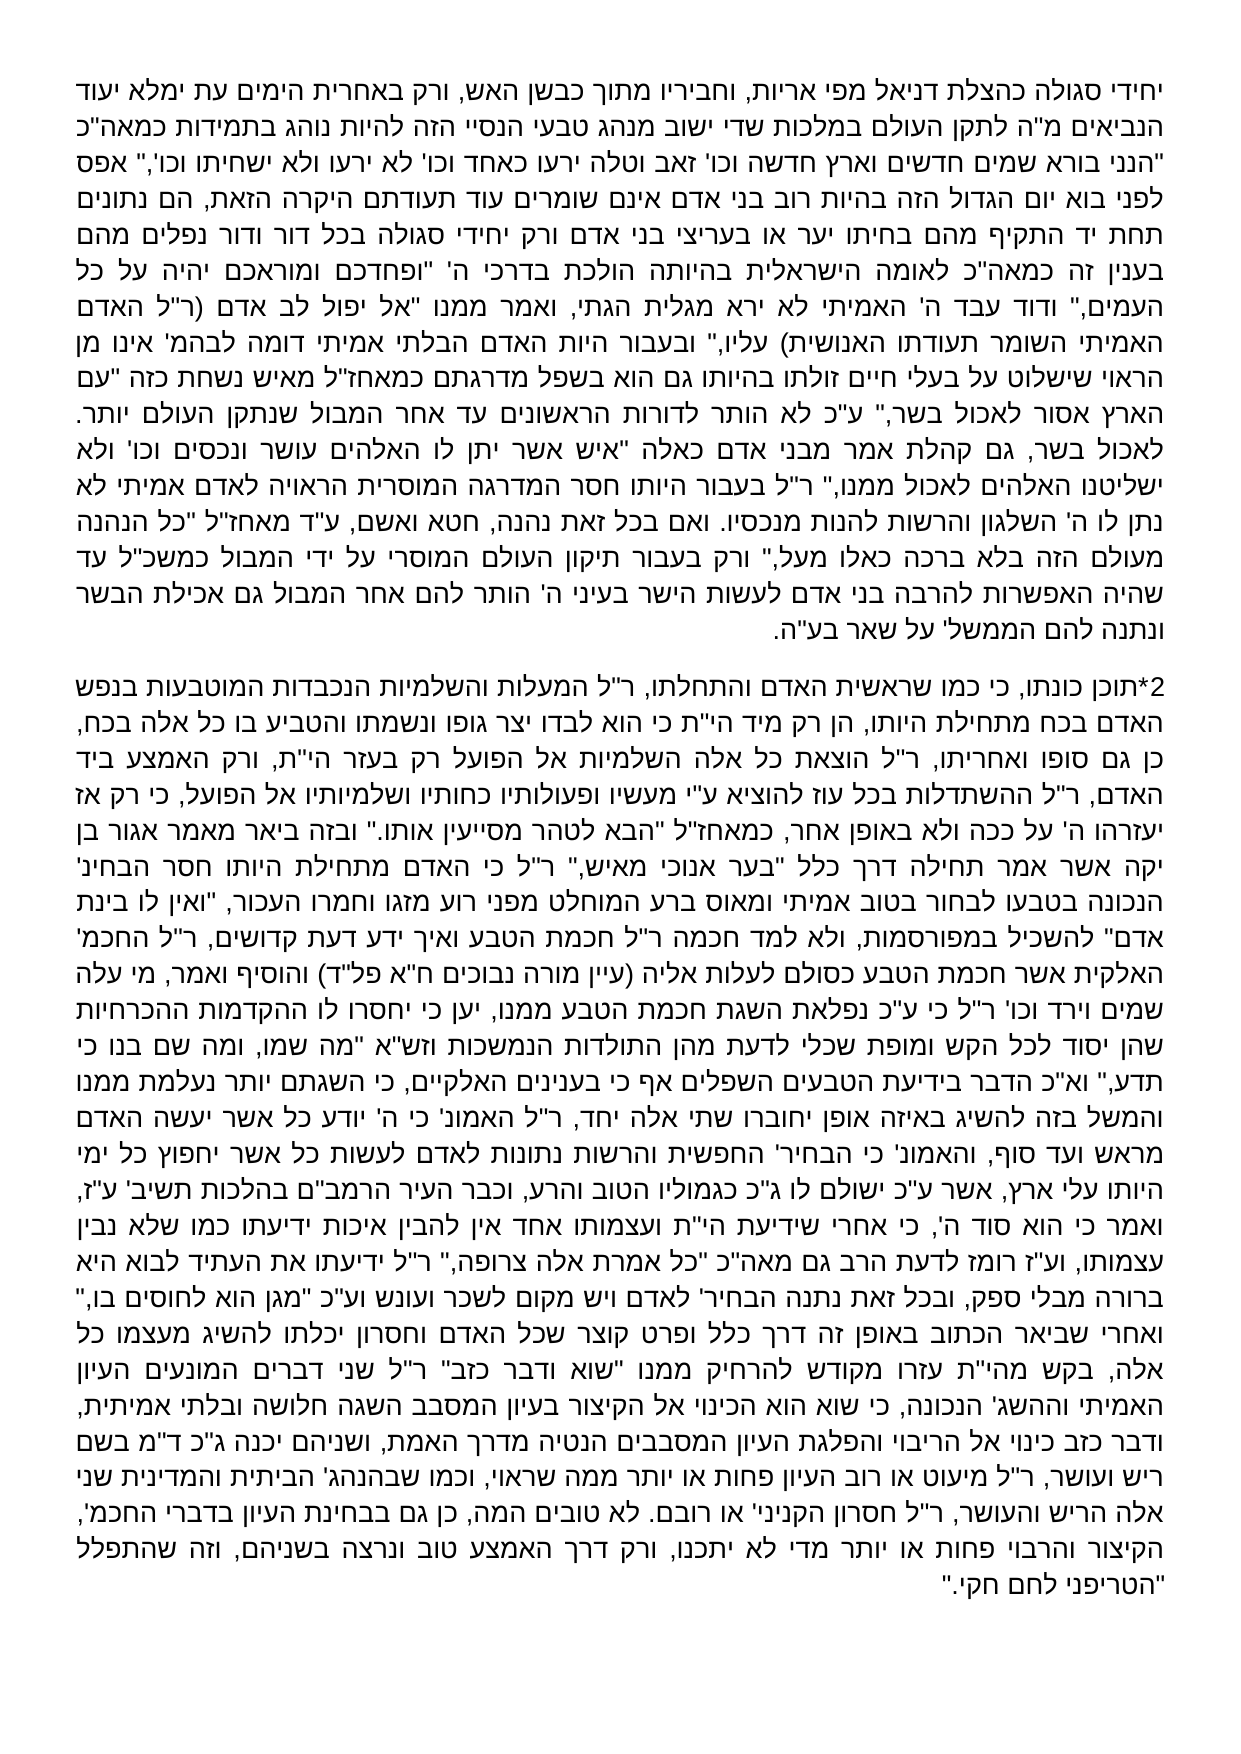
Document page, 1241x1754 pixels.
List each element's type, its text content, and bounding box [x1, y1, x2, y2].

text 2*תוכן כונתו, כי כמו שראשית האדם והתחלתו, ר"ל המעלות והשלמיות הנכבדות המוטבעות בנפש האדם בכח מתחילת היותו, הן רק מיד הי"ת כי הוא לבדו יצר גופו ונשמתו והטביע בו כל אלה בכח, כן גם סופו ואחריתו, ר"ל הוצאת כל אלה השלמיות אל הפועל רק בעזר הי"ת, ורק האמצע ביד האדם, ר"ל ההשתדלות בכל עוז להוציא ע"י מעשיו ופעולותיו כחותיו ושלמיותיו אל הפועל, כי רק אז יעזרהו ה' על ככה ולא באופן אחר, כמאחז"ל "הבא לטהר מסייעין אותו." ובזה ביאר מאמר אגור בן יקה אשר אמר תחילה דרך כלל "בער אנוכי מאיש," ר"ל כי האדם מתחילת היותו חסר הבחינ' הנכונה בטבעו לבחור בטוב אמיתי ומאוס ברע המוחלט מפני רוע מזגו וחמרו העכור, "ואין לו בינת אדם" להשכיל במפורסמות, ולא למד חכמה ר"ל חכמת הטבע ואיך ידע דעת קדושים, ר"ל החכמ' האלקית אשר חכמת הטבע כסולם לעלות אליה (עיין מורה נבוכים ח"א פל"ד) והוסיף ואמר, מי עלה שמים וירד וכו' ר"ל כי ע"כ נפלאת השגת חכמת הטבע ממנו, יען כי יחסרו לו ההקדמות ההכרחיות שהן יסוד לכל הקש ומופת שכלי לדעת מהן התולדות הנמשכות וזש"א "מה שמו, ומה שם בנו כי תדע," וא"כ הדבר בידיעת הטבעים השפלים אף כי בענינים האלקיים, כי השגתם יותר נעלמת ממנו והמשל בזה להשיג באיזה אופן יחוברו שתי אלה יחד, ר"ל האמונ' כי ה' יודע כל אשר יעשה האדם מראש ועד סוף, והאמונ' כי הבחיר' החפשית והרשות נתונות לאדם לעשות כל אשר יחפוץ כל ימי היותו עלי ארץ, אשר ע"כ ישולם לו ג"כ כגמוליו הטוב והרע, וכבר העיר הרמב"ם בהלכות תשיב' ע"ז, ואמר כי הוא סוד ה', כי אחרי שידיעת הי"ת ועצמותו אחד אין להבין איכות ידיעתו כמו שלא נבין עצמותו, וע"ז רומז לדעת הרב גם מאה"כ "כל אמרת אלה צרופה," ר"ל ידיעתו את העתיד לבוא היא ברורה מבלי ספק, ובכל זאת נתנה הבחיר' לאדם ויש מקום לשכר ועונש וע"כ "מגן הוא לחוסים בו," ואחרי שביאר הכתוב באופן זה דרך כלל ופרט קוצר שכל האדם וחסרון יכלתו להשיג מעצמו כל אלה, בקש מהי"ת עזרו מקודש להרחיק ממנו "שוא ודבר כזב" ר"ל שני דברים המונעים העיון האמיתי וההשג' הנכונה, כי שוא הוא הכינוי אל הקיצור בעיון המסבב השגה חלושה ובלתי אמיתית, ודבר כזב כינוי אל הריבוי והפלגת העיון המסבבים הנטיה מדרך האמת, ושניהם יכנה ג"כ ד"מ בשם ריש ועושר, ר"ל מיעוט או רוב העיון פחות או יותר ממה שראוי, וכמו שבהנהג' הביתית והמדינית שני אלה הריש והעושר, ר"ל חסרון הקניני' או רובם. לא טובים המה, כן גם בבחינת העיון בדברי החכמ', הקיצור והרבוי פחות או יותר מדי לא יתכנו, ורק דרך האמצע טוב ונרצה בשניהם, וזה שהתפלל "הטריפני לחם חקי." [75, 671, 1165, 1601]
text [75, 75, 1165, 645]
